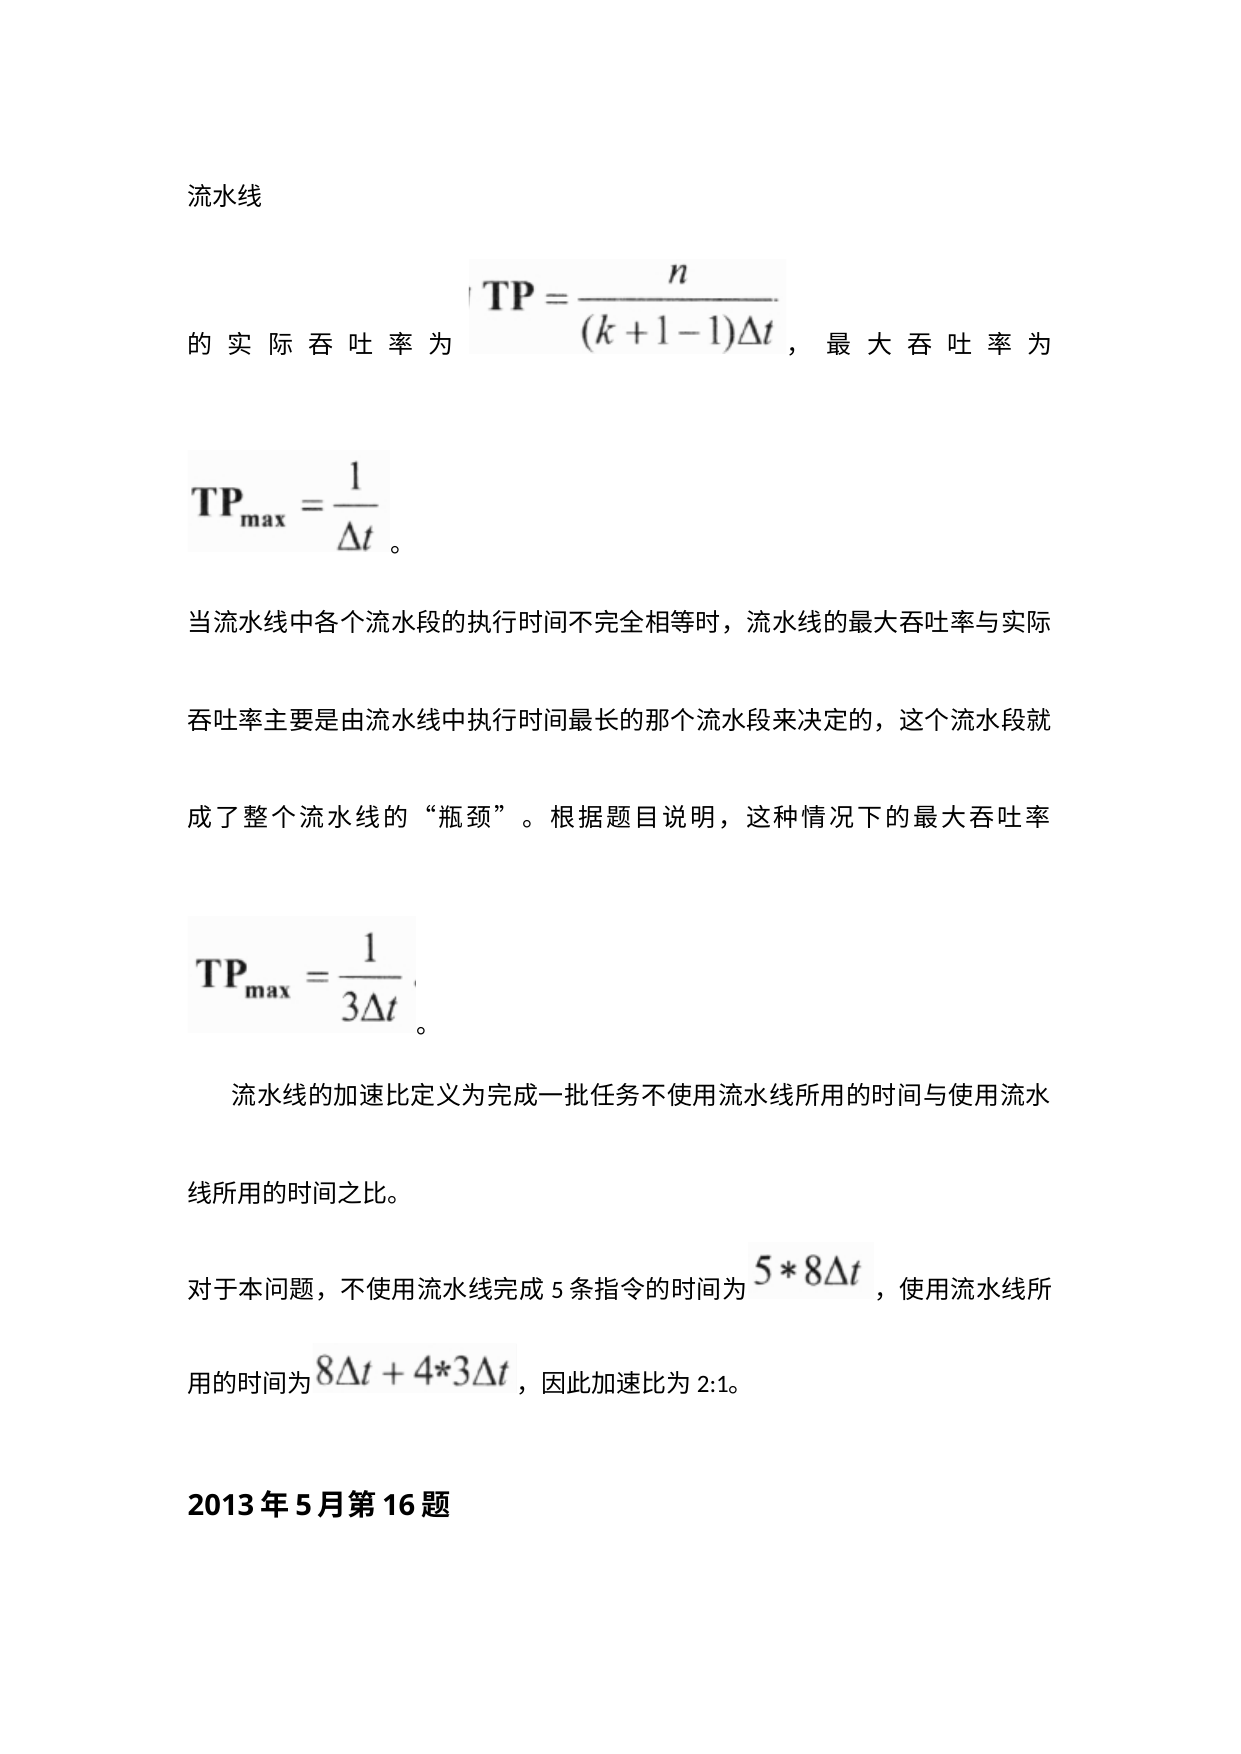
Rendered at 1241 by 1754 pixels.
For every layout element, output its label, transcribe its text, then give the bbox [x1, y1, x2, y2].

text 当流水线中各个流水段的执行时间不完全相等时，流水线的最大吞吐率与实际吞吐率主要是由流水线中执行时间最长的那个流水段来决定的，这个流水段就成了整个流水线的“瓶颈”。根据题目说明，这种情况下的最大吞吐率。 [187, 588, 1053, 1043]
text 对于本问题，不使用流水线完成5条指令的时间为，使用流水线所用的时间为，因此加速比为2:1。 [187, 1242, 1053, 1404]
text 2013年5月第16题 [187, 1470, 1053, 1535]
text 流水线的加速比定义为完成一批任务不使用流水线所用的时间与使用流水线所用的时间之比。 [187, 1061, 1053, 1224]
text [187, 162, 1053, 227]
text 的实际吞吐率为，最大吞吐率为。 [187, 245, 1053, 570]
